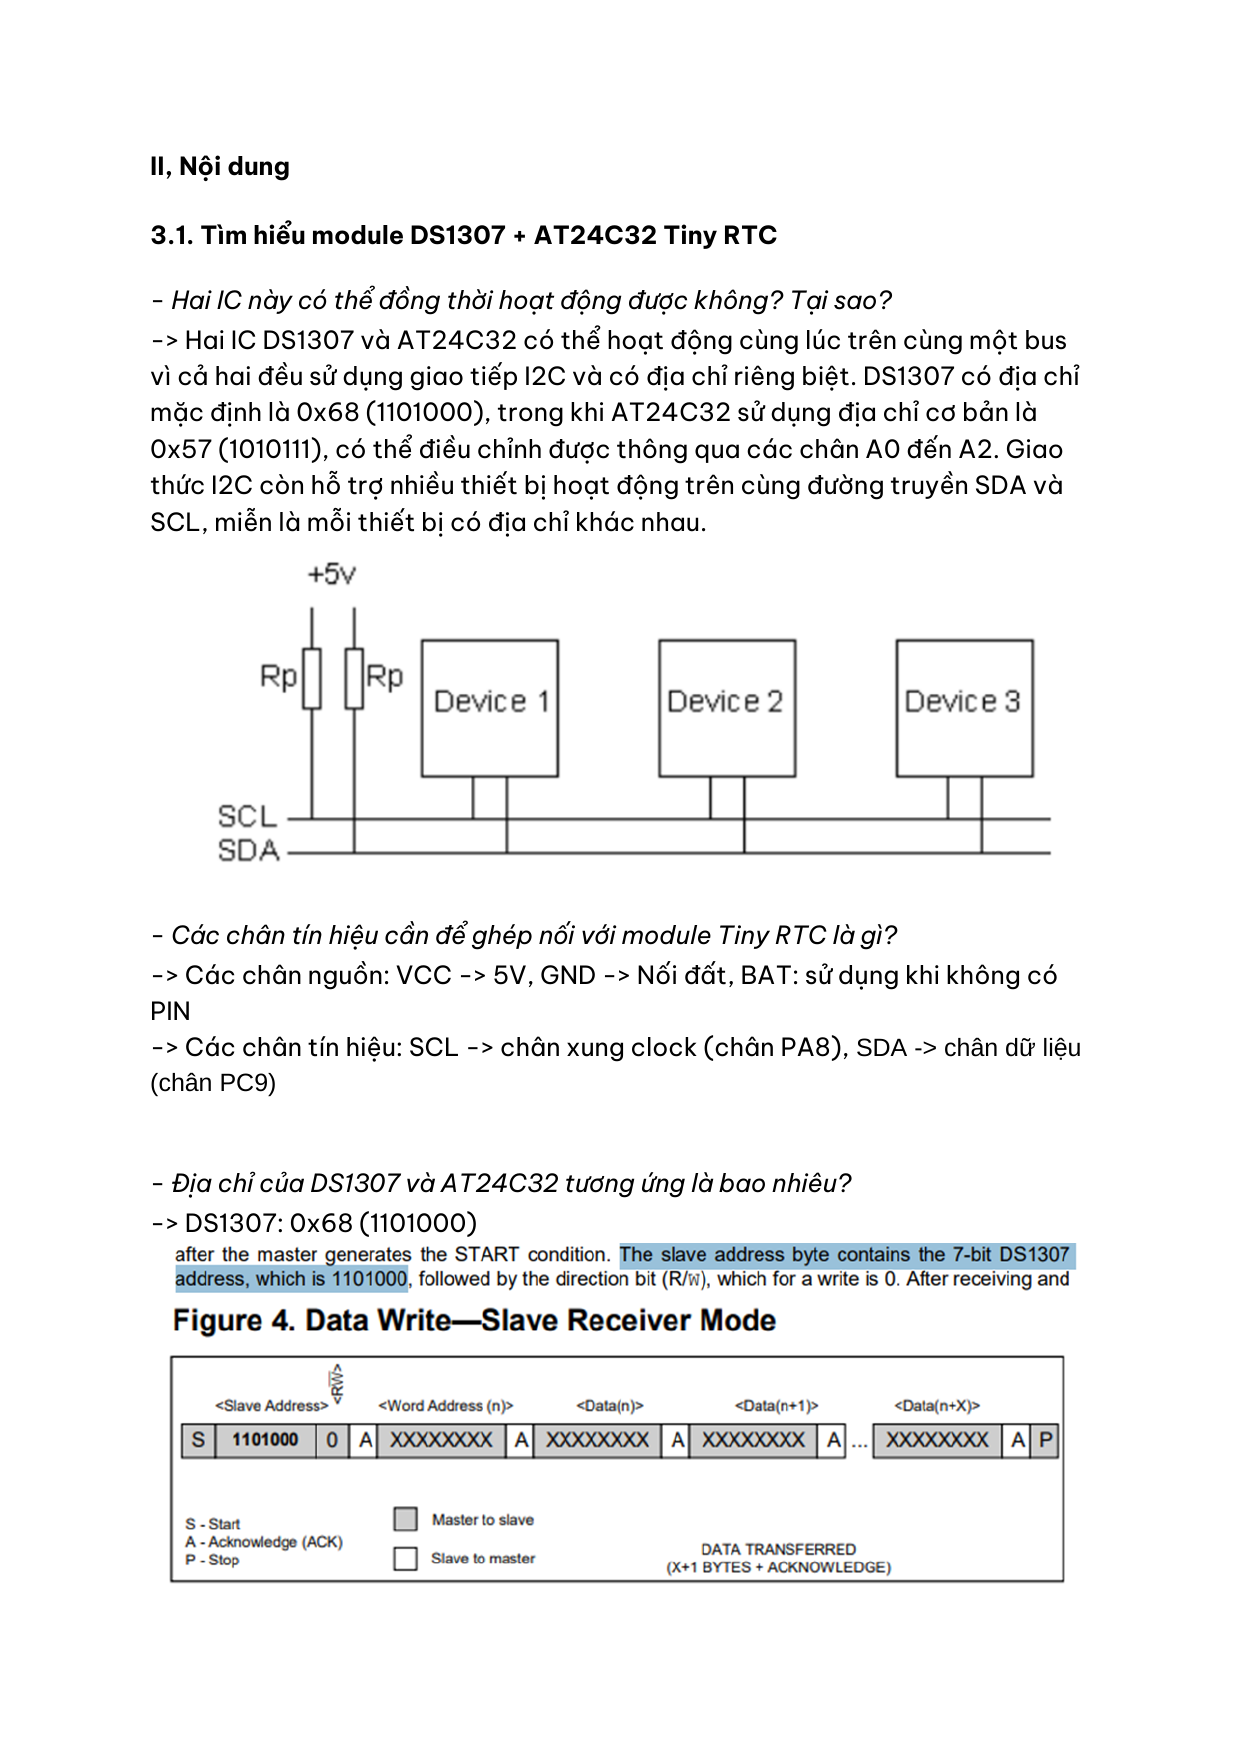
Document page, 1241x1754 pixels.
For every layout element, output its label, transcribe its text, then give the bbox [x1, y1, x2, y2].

subtitle - Các chân tín hiệu cần để ghép nối với module Tiny RTC là gì? [150, 919, 1090, 951]
subtitle - Hai IC này có thể đồng thời hoạt động được không? Tại sao? [150, 284, 1090, 316]
subtitle - Địa chỉ của DS1307 và AT24C32 tương ứng là bao nhiêu? [150, 1167, 1090, 1199]
text -> Hai IC DS1307 và AT24C32 có thể hoạt động cùng lúc trên cùng một bus vì cả hai đều sử dụng giao tiếp I2C và có địa chỉ riêng biệt. DS1307 có địa chỉ mặc định là 0x68 (1101000), trong khi AT24C32 sử dụng địa chỉ cơ bản là 0x57 (1010111), có thể điều chỉnh được thông qua các chân A0 đến A2. Giao thức I2C còn hỗ trợ nhiều thiết bị hoạt động trên cùng đường truyền SDA và SCL, miễn là mỗi thiết bị có địa chỉ khác nhau. [150, 324, 1090, 538]
picture [150, 542, 1091, 882]
picture [150, 1297, 1091, 1596]
text -> Các chân nguồn: VCC -> 5V, GND -> Nối đất, BAT: sử dụng khi không có PIN [150, 959, 1090, 1027]
subtitle II, Nội dung [150, 150, 1090, 182]
picture [150, 1243, 1091, 1294]
text -> Các chân tín hiệu: SCL -> chân xung clock (chân PA8), SDA -> chân dữ liệu (chân PC9) [150, 1032, 1090, 1096]
subtitle 3.1. Tìm hiểu module DS1307 + AT24C32 Tiny RTC [150, 219, 1090, 251]
text -> DS1307: 0x68 (1101000) [150, 1207, 1090, 1239]
